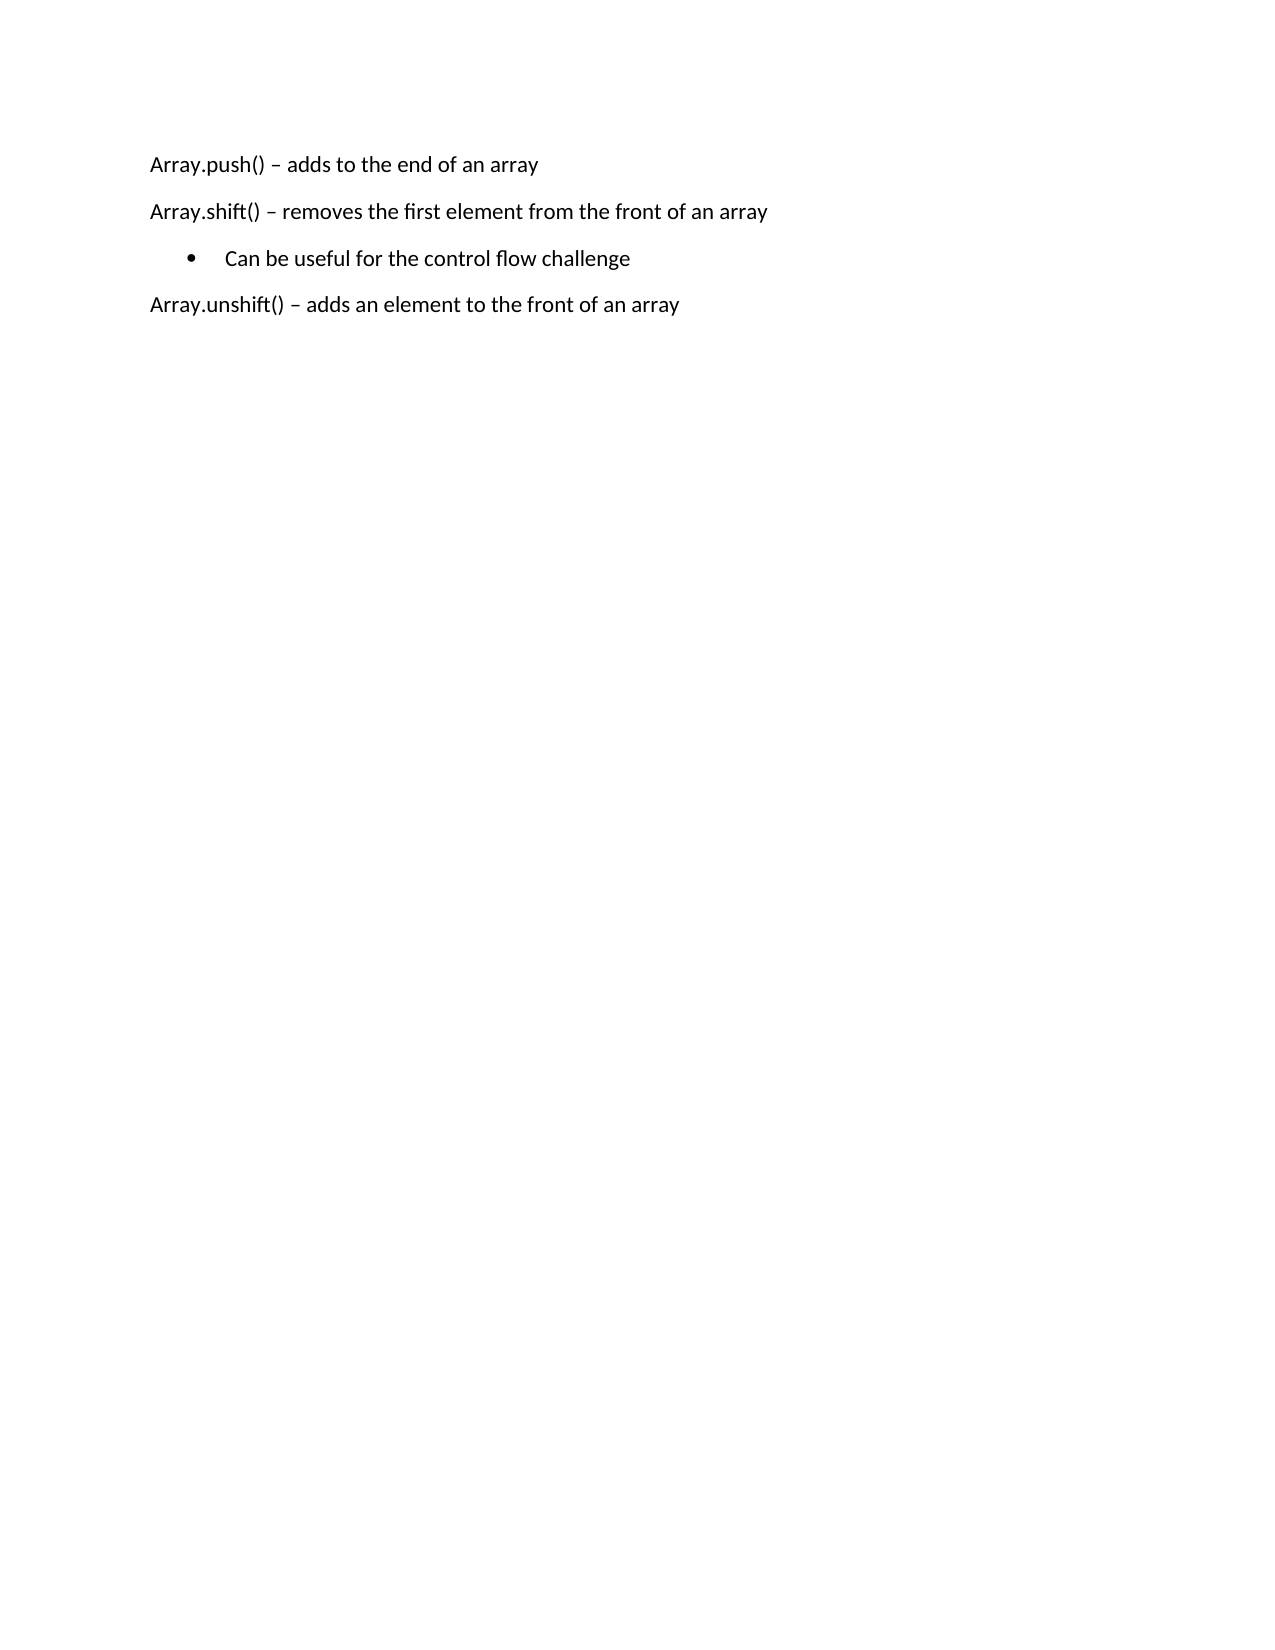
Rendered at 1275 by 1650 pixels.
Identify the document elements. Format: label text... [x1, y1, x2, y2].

text Array.unshift() – adds an element to the front of an array [150, 291, 1125, 319]
list Can be useful for the control flow challenge [187, 244, 1125, 272]
text Array.push() – adds to the end of an array [150, 150, 1125, 178]
text Array.shift() – removes the first element from the front of an array [150, 197, 1125, 225]
